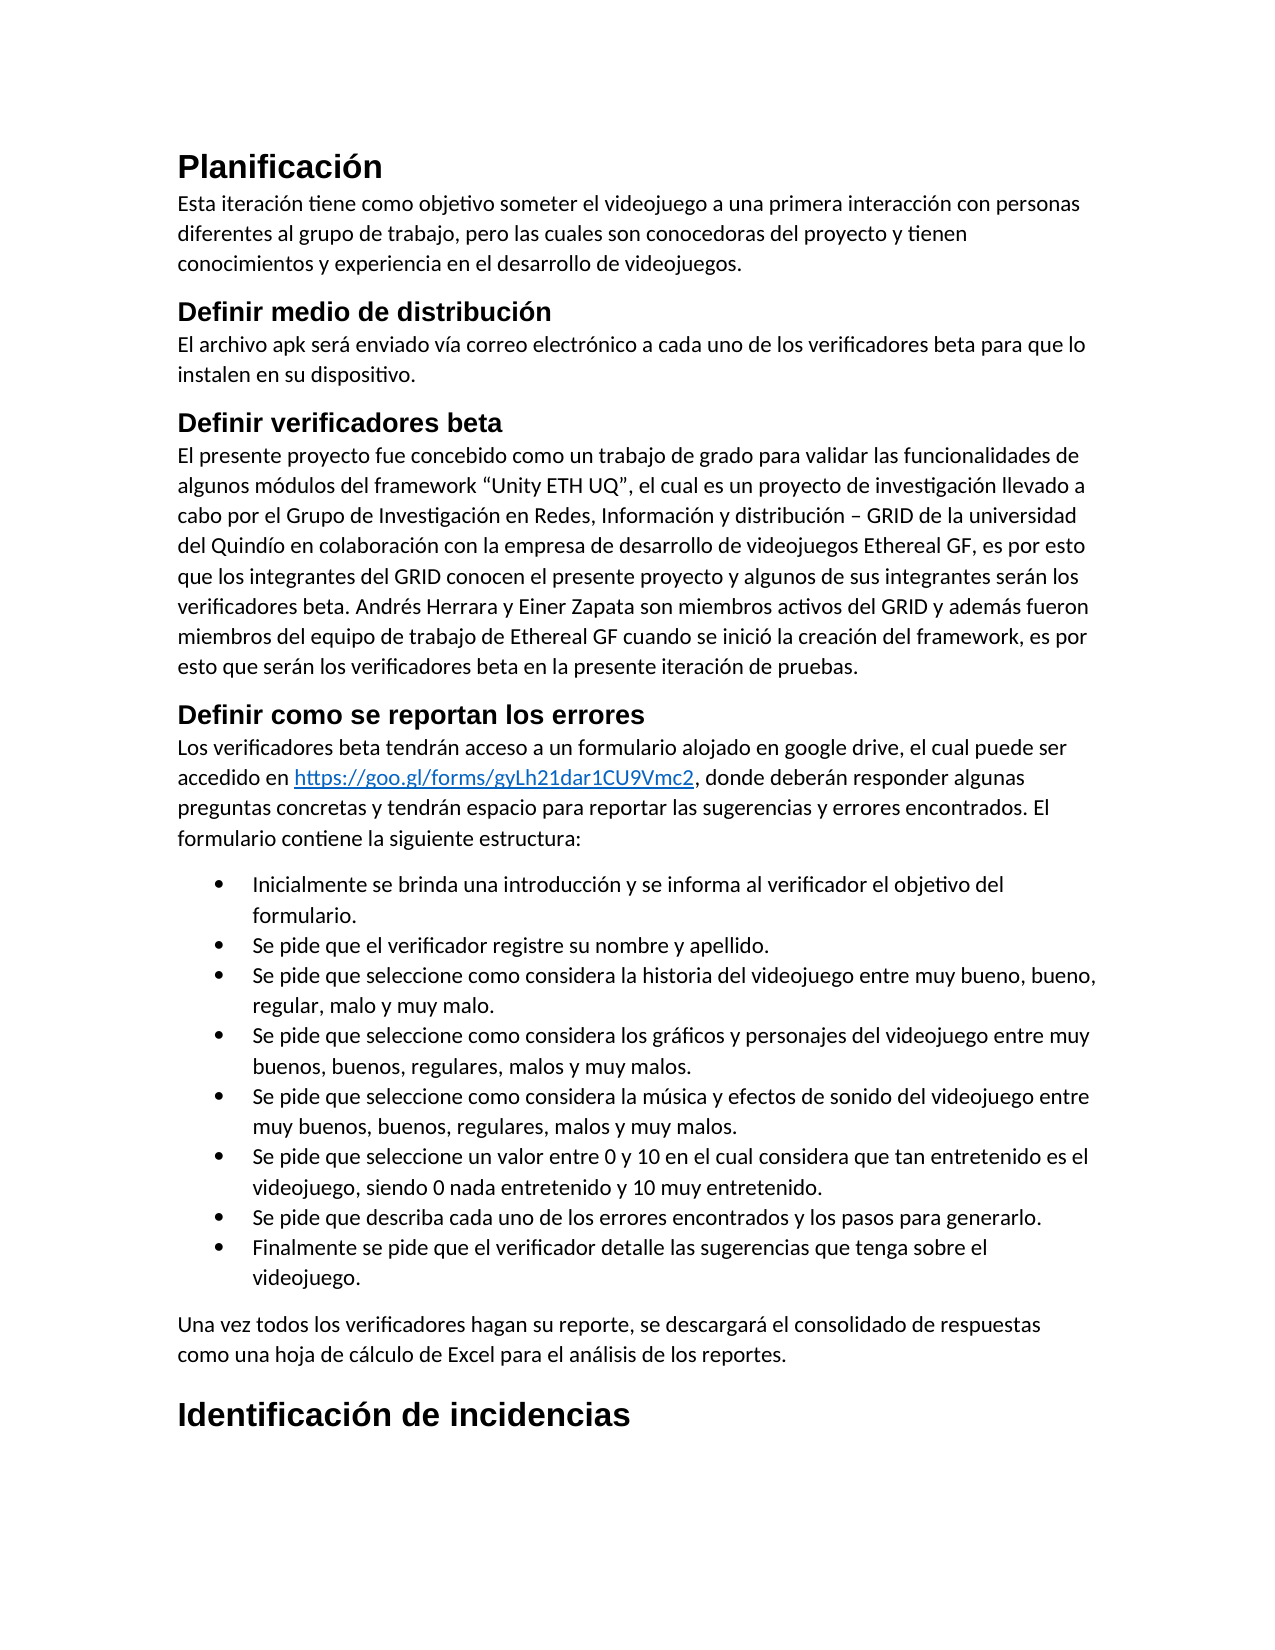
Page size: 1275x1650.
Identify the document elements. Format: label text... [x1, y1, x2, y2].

list Se pide que seleccione como considera la historia del videojuego entre muy bueno, bueno, regular, malo y muy malo. [215, 961, 1098, 1019]
subtitle Definir verificadores beta [177, 407, 1098, 438]
list Inicialmente se brinda una introducción y se informa al verificador el objetivo del formulario. [215, 871, 1098, 929]
list Se pide que describa cada uno de los errores encontrados y los pasos para generarlo. [215, 1203, 1098, 1231]
text Esta iteración tiene como objetivo someter el videojuego a una primera interacción con personas diferentes al grupo de trabajo, pero las cuales son conocedoras del proyecto y tienen conocimientos y experiencia en el desarrollo de videojuegos. [177, 189, 1098, 277]
subtitle Planificación [177, 148, 1098, 186]
text El archivo apk será enviado vía correo electrónico a cada uno de los verificadores beta para que lo instalen en su dispositivo. [177, 330, 1098, 388]
text Una vez todos los verificadores hagan su reporte, se descargará el consolidado de respuestas como una hoja de cálculo de Excel para el análisis de los reportes. [177, 1310, 1098, 1368]
list Se pide que seleccione como considera la música y efectos de sonido del videojuego entre muy buenos, buenos, regulares, malos y muy malos. [215, 1082, 1098, 1140]
subtitle Identificación de incidencias [177, 1396, 1098, 1434]
subtitle Definir como se reportan los errores [177, 699, 1098, 731]
subtitle Definir medio de distribución [177, 296, 1098, 328]
list Se pide que seleccione como considera los gráficos y personajes del videojuego entre muy buenos, buenos, regulares, malos y muy malos. [215, 1022, 1098, 1080]
list Se pide que seleccione un valor entre 0 y 10 en el cual considera que tan entretenido es el videojuego, siendo 0 nada entretenido y 10 muy entretenido. [215, 1142, 1098, 1201]
text Los verificadores beta tendrán acceso a un formulario alojado en google drive, el cual puede ser accedido en https://goo.gl/forms/gyLh21dar1CU9Vmc2, donde deberán responder algunas preguntas concretas y tendrán espacio para reportar las sugerencias y errores encontrados. El formulario contiene la siguiente estructura: [177, 733, 1098, 852]
list Finalmente se pide que el verificador detalle las sugerencias que tenga sobre el videojuego. [215, 1233, 1098, 1291]
list Se pide que el verificador registre su nombre y apellido. [215, 931, 1098, 959]
text El presente proyecto fue concebido como un trabajo de grado para validar las funcionalidades de algunos módulos del framework “Unity ETH UQ”, el cual es un proyecto de investigación llevado a cabo por el Grupo de Investigación en Redes, Información y distribución – GRID de la universidad del Quindío en colaboración con la empresa de desarrollo de videojuegos Ethereal GF, es por esto que los integrantes del GRID conocen el presente proyecto y algunos de sus integrantes serán los verificadores beta. Andrés Herrara y Einer Zapata son miembros activos del GRID y además fueron miembros del equipo de trabajo de Ethereal GF cuando se inició la creación del framework, es por esto que serán los verificadores beta en la presente iteración de pruebas. [177, 441, 1098, 680]
